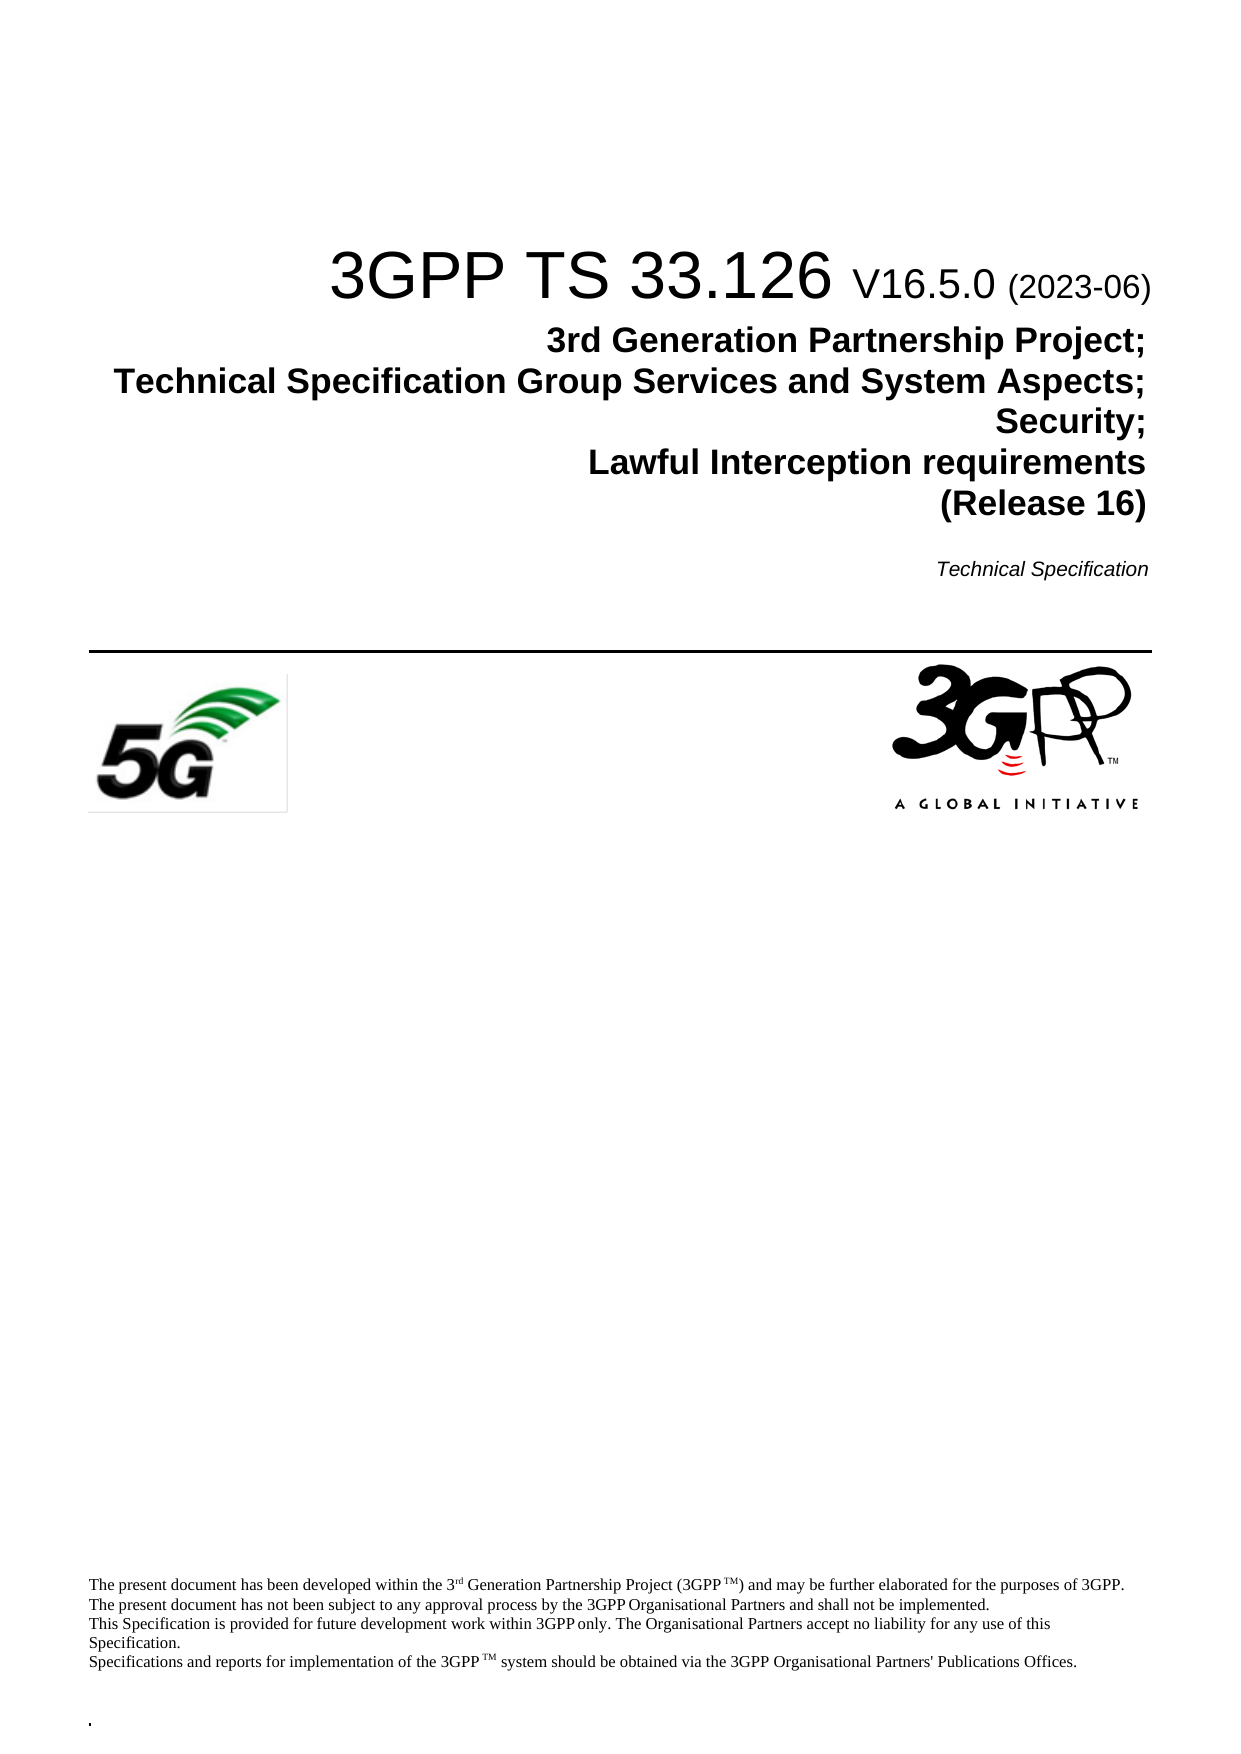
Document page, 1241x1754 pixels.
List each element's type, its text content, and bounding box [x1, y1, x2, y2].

text (Release 16) [83, 482, 1147, 523]
text 3rd Generation Partnership Project; [83, 319, 1147, 360]
text Security; [83, 401, 1147, 441]
text The present document has been developed within the 3rd Generation Partnership Project (3GPP TM) and may be further elaborated for the purposes of 3GPP. The present document has not been subject to any approval process by the 3GPP Organisational Partners and shall not be implemented. This Specification is provided for future development work within 3GPP only. The Organisational Partners accept no liability for any use of this Specification. Specifications and reports for implementation of the 3GPP TM system should be obtained via the 3GPP Organisational Partners' Publications Offices. [88, 1575, 1125, 1671]
text Technical Specification [88, 313, 1149, 580]
text 3GPP TS 33.126 V16.5.0 (2023-06) [88, 236, 1152, 313]
text Lawful Interception requirements [83, 441, 1147, 482]
picture [88, 674, 289, 814]
text Technical Specification Group Services and System Aspects; [83, 360, 1147, 401]
picture [884, 656, 1152, 814]
